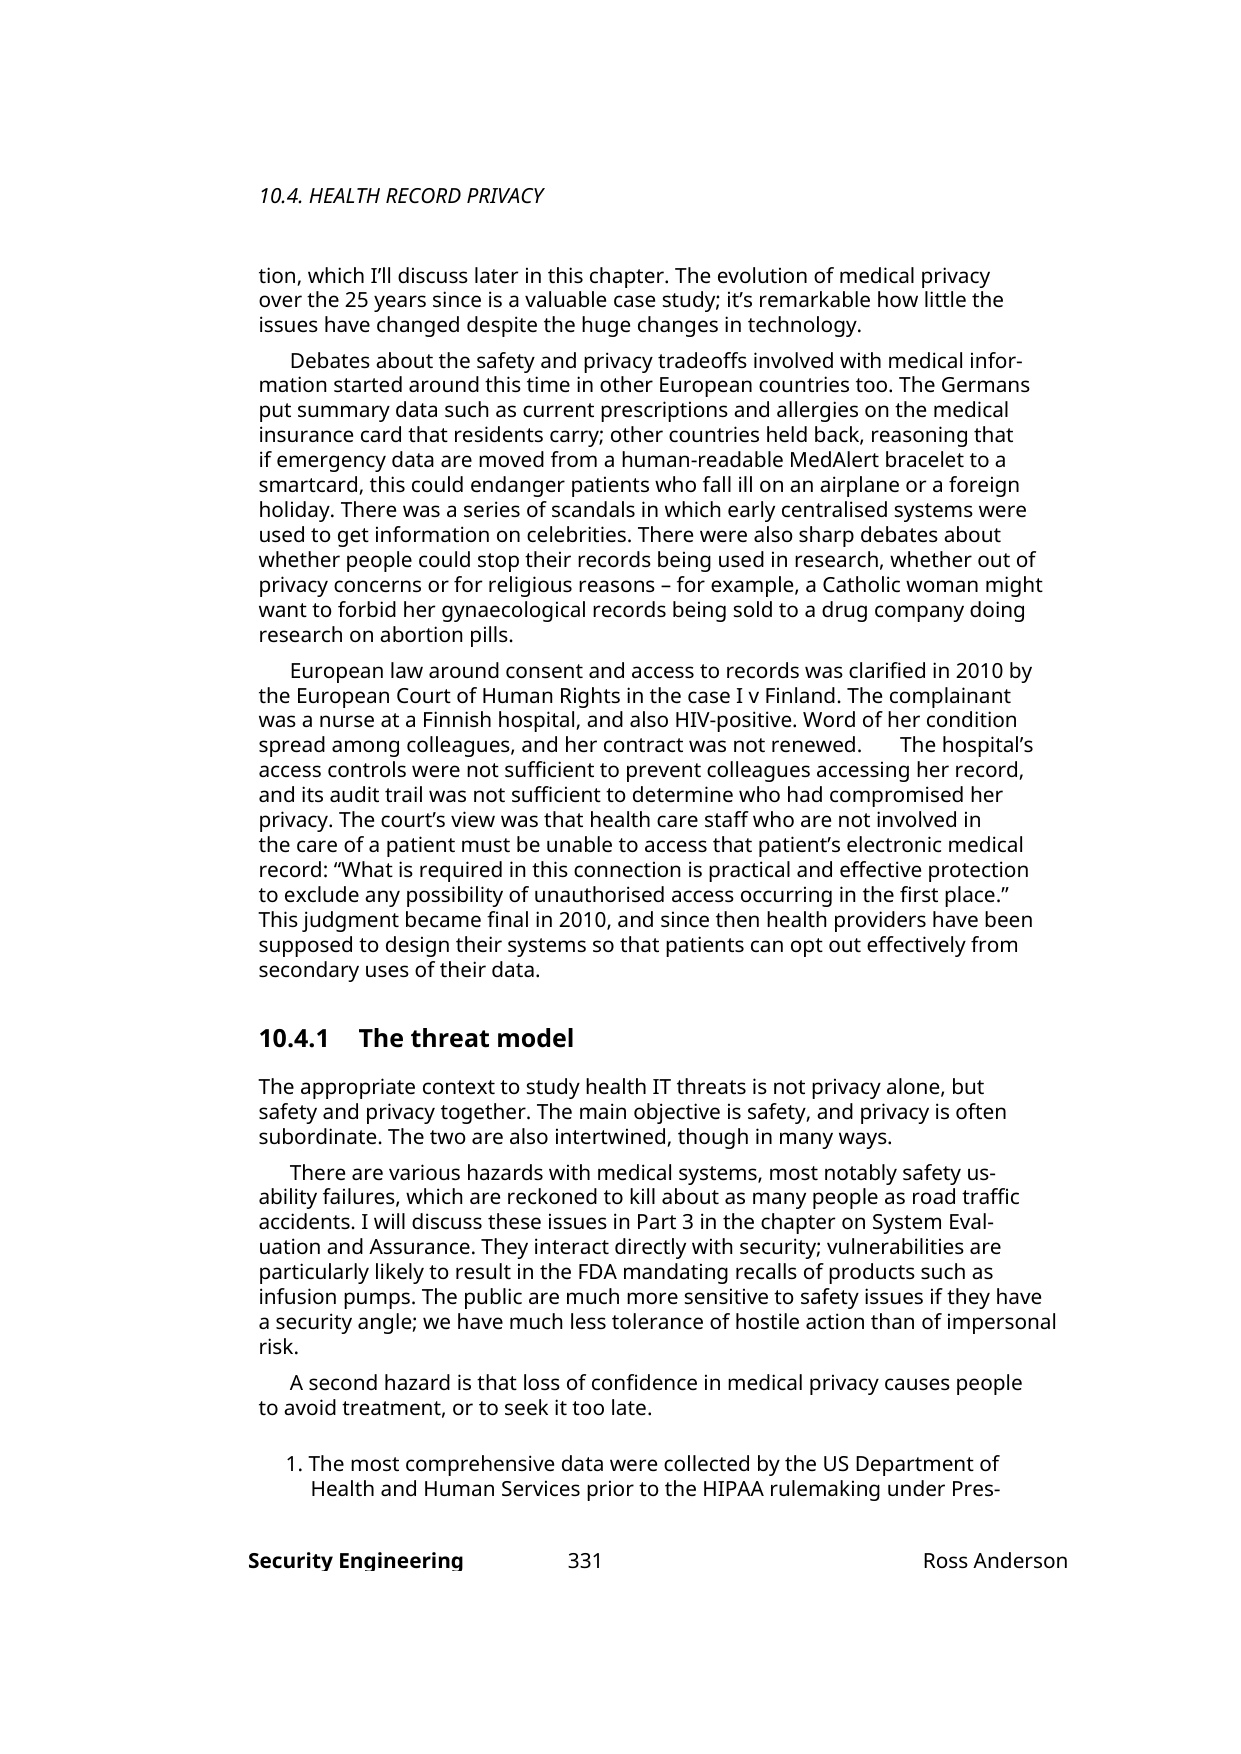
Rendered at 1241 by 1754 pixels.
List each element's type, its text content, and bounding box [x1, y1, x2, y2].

text The appropriate context to study health IT threats is not privacy alone, but safety and privacy together. The main objective is safety, and privacy is often subordinate. The two are also intertwined, though in many ways. [150, 1075, 1090, 1149]
text tion, which I’ll discuss later in this chapter. The evolution of medical privacy over the 25 years since is a valuable case study; it’s remarkable how little the issues have changed despite the huge changes in technology. [150, 263, 1090, 338]
text ability failures, which are reckoned to kill about as many people as road traffic accidents. I will discuss these issues in Part 3 in the chapter on System Eval- uation and Assurance. They interact directly with security; vulnerabilities are particularly likely to result in the FDA mandating recalls of products such as infusion pumps. The public are much more sensitive to safety issues if they have a security angle; we have much less tolerance of hostile action than of impersonal risk. [150, 1185, 1090, 1360]
table_header 331 [507, 1526, 821, 1570]
text Health and Human Services prior to the HIPAA rulemaking under Pres- [150, 1480, 1090, 1501]
text to avoid treatment, or to seek it too late. [150, 1399, 1090, 1420]
text 1. The most comprehensive data were collected by the US Department of [150, 1455, 1090, 1476]
text 10.4.1 The threat model [150, 1027, 1090, 1052]
text A second hazard is that loss of conﬁdence in medical privacy causes people [150, 1374, 1090, 1395]
text European law around consent and access to records was clariﬁed in 2010 by [150, 662, 1090, 683]
text mation started around this time in other European countries too. The Germans put summary data such as current prescriptions and allergies on the medical insurance card that residents carry; other countries held back, reasoning that if emergency data are moved from a human-readable MedAlert bracelet to a smartcard, this could endanger patients who fall ill on an airplane or a foreign holiday. There was a series of scandals in which early centralised systems were used to get information on celebrities. There were also sharp debates about whether people could stop their records being used in research, whether out of privacy concerns or for religious reasons – for example, a Catholic woman might want to forbid her gynaecological records being sold to a drug company doing research on abortion pills. [150, 373, 1090, 648]
table_header Security Engineering [194, 1526, 507, 1570]
text There are various hazards with medical systems, most notably safety us- [150, 1164, 1090, 1185]
text access controls were not sufficient to prevent colleagues accessing her record, and its audit trail was not sufficient to determine who had compromised her privacy. The court’s view was that health care staff who are not involved in the care of a patient must be unable to access that patient’s electronic medical record: “What is required in this connection is practical and effective protection to exclude any possibility of unauthorised access occurring in the ﬁrst place.” This judgment became ﬁnal in 2010, and since then health providers have been supposed to design their systems so that patients can opt out effectively from secondary uses of their data. [150, 758, 1090, 983]
text 10.4. HEALTH RECORD PRIVACY [150, 187, 1090, 208]
text Debates about the safety and privacy tradeoffs involved with medical infor- [150, 352, 1090, 373]
text the European Court of Human Rights in the case I v Finland. The complainant was a nurse at a Finnish hospital, and also HIV-positive. Word of her condition spread among colleagues, and her contract was not renewed. The hospital’s [150, 683, 1090, 758]
table_header Ross Anderson [821, 1526, 1134, 1570]
